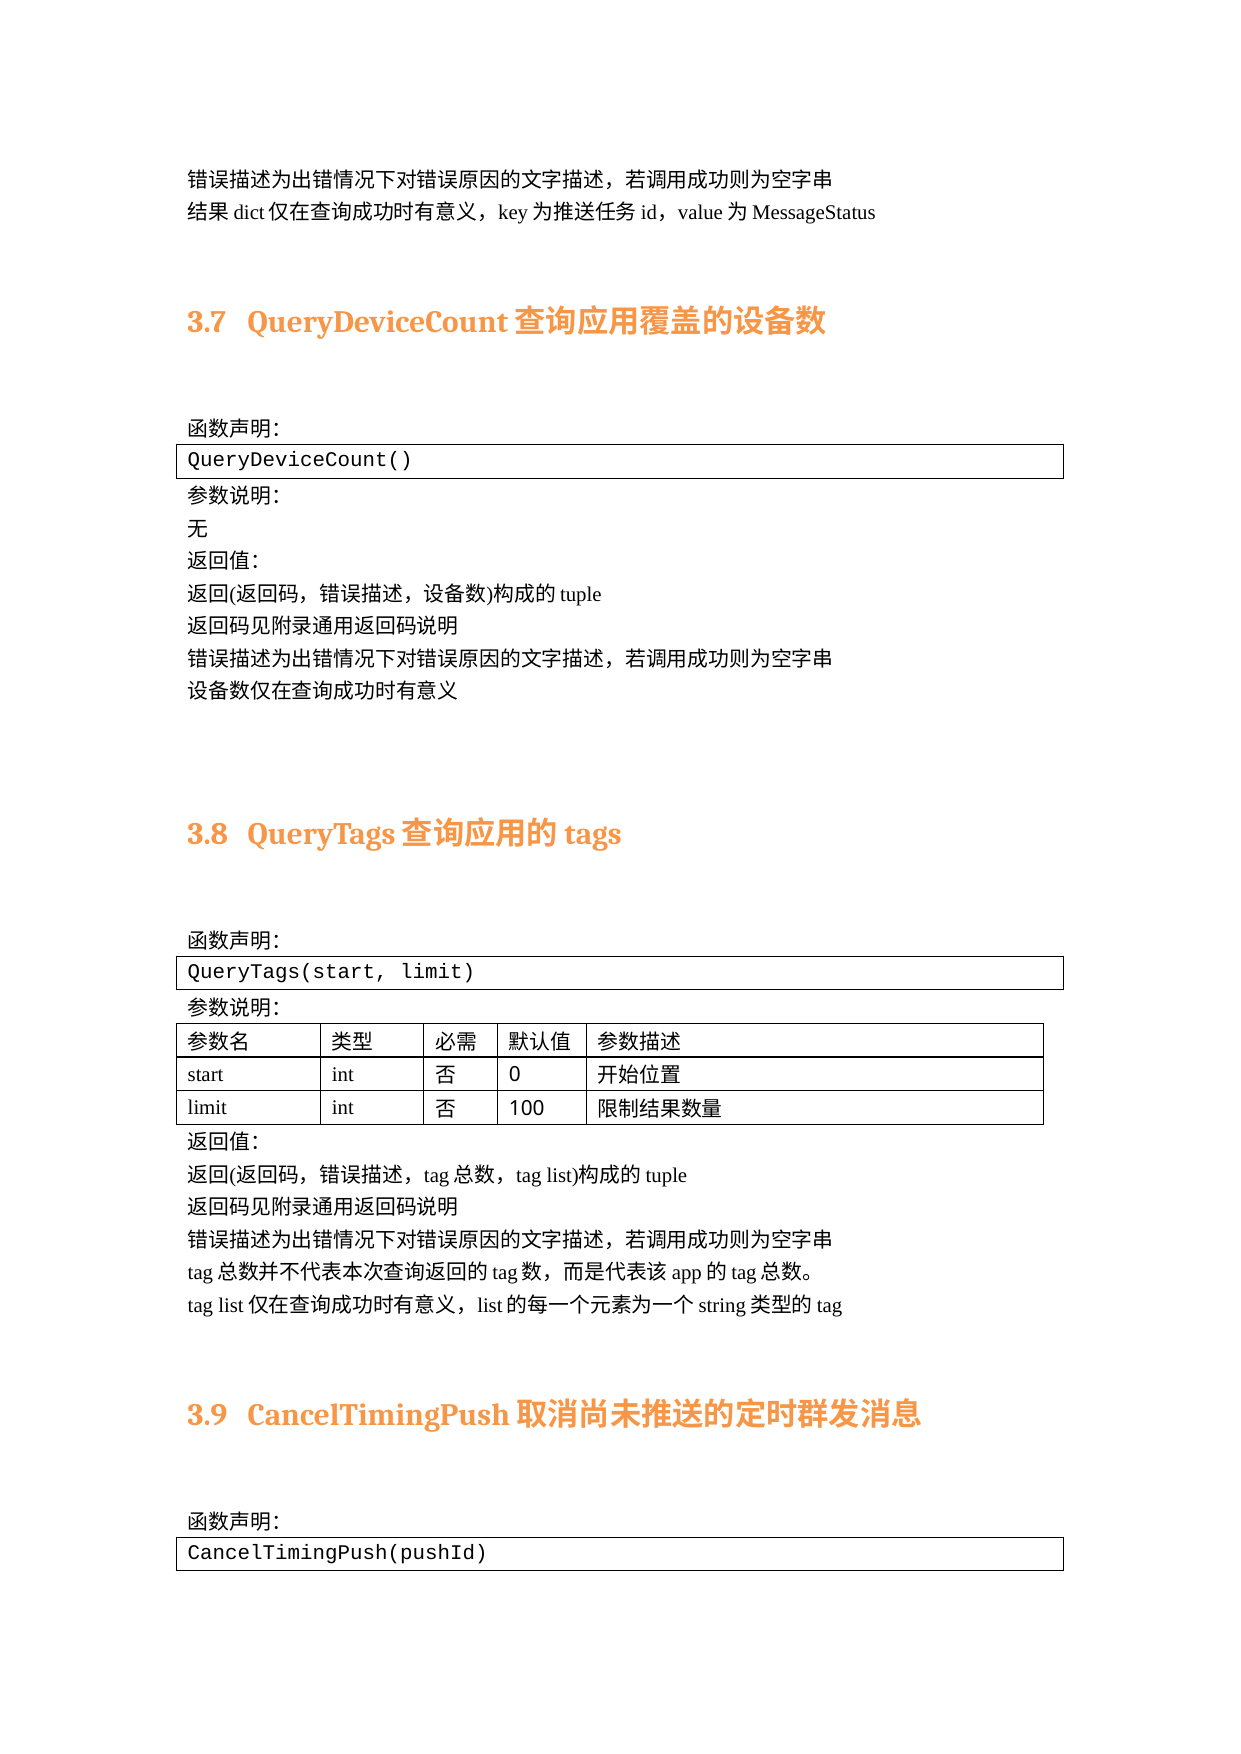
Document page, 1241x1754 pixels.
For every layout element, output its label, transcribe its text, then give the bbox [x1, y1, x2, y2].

text 返回值： [187, 544, 1053, 576]
subtitle CancelTimingPush取消尚未推送的定时群发消息 [187, 1379, 1053, 1444]
text 返回(返回码，错误描述，设备数)构成的tuple [187, 576, 1053, 609]
text 参数说明： [187, 990, 1053, 1023]
table_cell 0 [498, 1058, 586, 1090]
subtitle QueryTags查询应用的tags [187, 798, 1053, 863]
table_cell 100 [498, 1091, 586, 1123]
text 错误描述为出错情况下对错误原因的文字描述，若调用成功则为空字串 [187, 641, 1053, 674]
text tag list仅在查询成功时有意义，list的每一个元素为一个string类型的tag [187, 1287, 1053, 1319]
text 函数声明： [187, 923, 1053, 956]
table_header 默认值 [498, 1024, 586, 1056]
text 错误描述为出错情况下对错误原因的文字描述，若调用成功则为空字串 [187, 162, 1053, 194]
text 函数声明： [187, 412, 1053, 444]
table_cell int [321, 1091, 423, 1123]
table_header QueryTags(start, limit) [177, 957, 1063, 989]
table_cell start [177, 1058, 320, 1090]
table_header 参数描述 [587, 1024, 1043, 1056]
text 设备数仅在查询成功时有意义 [187, 674, 1053, 706]
table_cell int [321, 1058, 423, 1090]
text 返回值： [187, 1124, 1053, 1157]
text 结果dict仅在查询成功时有意义，key为推送任务id，value为MessageStatus [187, 194, 1053, 227]
text 返回码见附录通用返回码说明 [187, 609, 1053, 641]
table_header QueryDeviceCount() [177, 445, 1063, 478]
text tag总数并不代表本次查询返回的tag数，而是代表该app的tag总数。 [187, 1254, 1053, 1287]
table_cell 开始位置 [587, 1058, 1043, 1090]
text 返回(返回码，错误描述，tag总数，tag list)构成的tuple [187, 1157, 1053, 1189]
text 无 [187, 511, 1053, 544]
table_header CancelTimingPush(pushId) [177, 1538, 1063, 1570]
text 返回码见附录通用返回码说明 [187, 1189, 1053, 1222]
table_cell 否 [424, 1058, 497, 1090]
table_header 必需 [424, 1024, 497, 1056]
table_header 类型 [321, 1024, 423, 1056]
table_header 参数名 [177, 1024, 320, 1056]
text 错误描述为出错情况下对错误原因的文字描述，若调用成功则为空字串 [187, 1222, 1053, 1254]
text 函数声明： [187, 1504, 1053, 1537]
subtitle QueryDeviceCount查询应用覆盖的设备数 [187, 287, 1053, 352]
table_cell 限制结果数量 [587, 1091, 1043, 1123]
text 参数说明： [187, 479, 1053, 511]
table_cell limit [177, 1091, 320, 1123]
table_cell 否 [424, 1091, 497, 1123]
